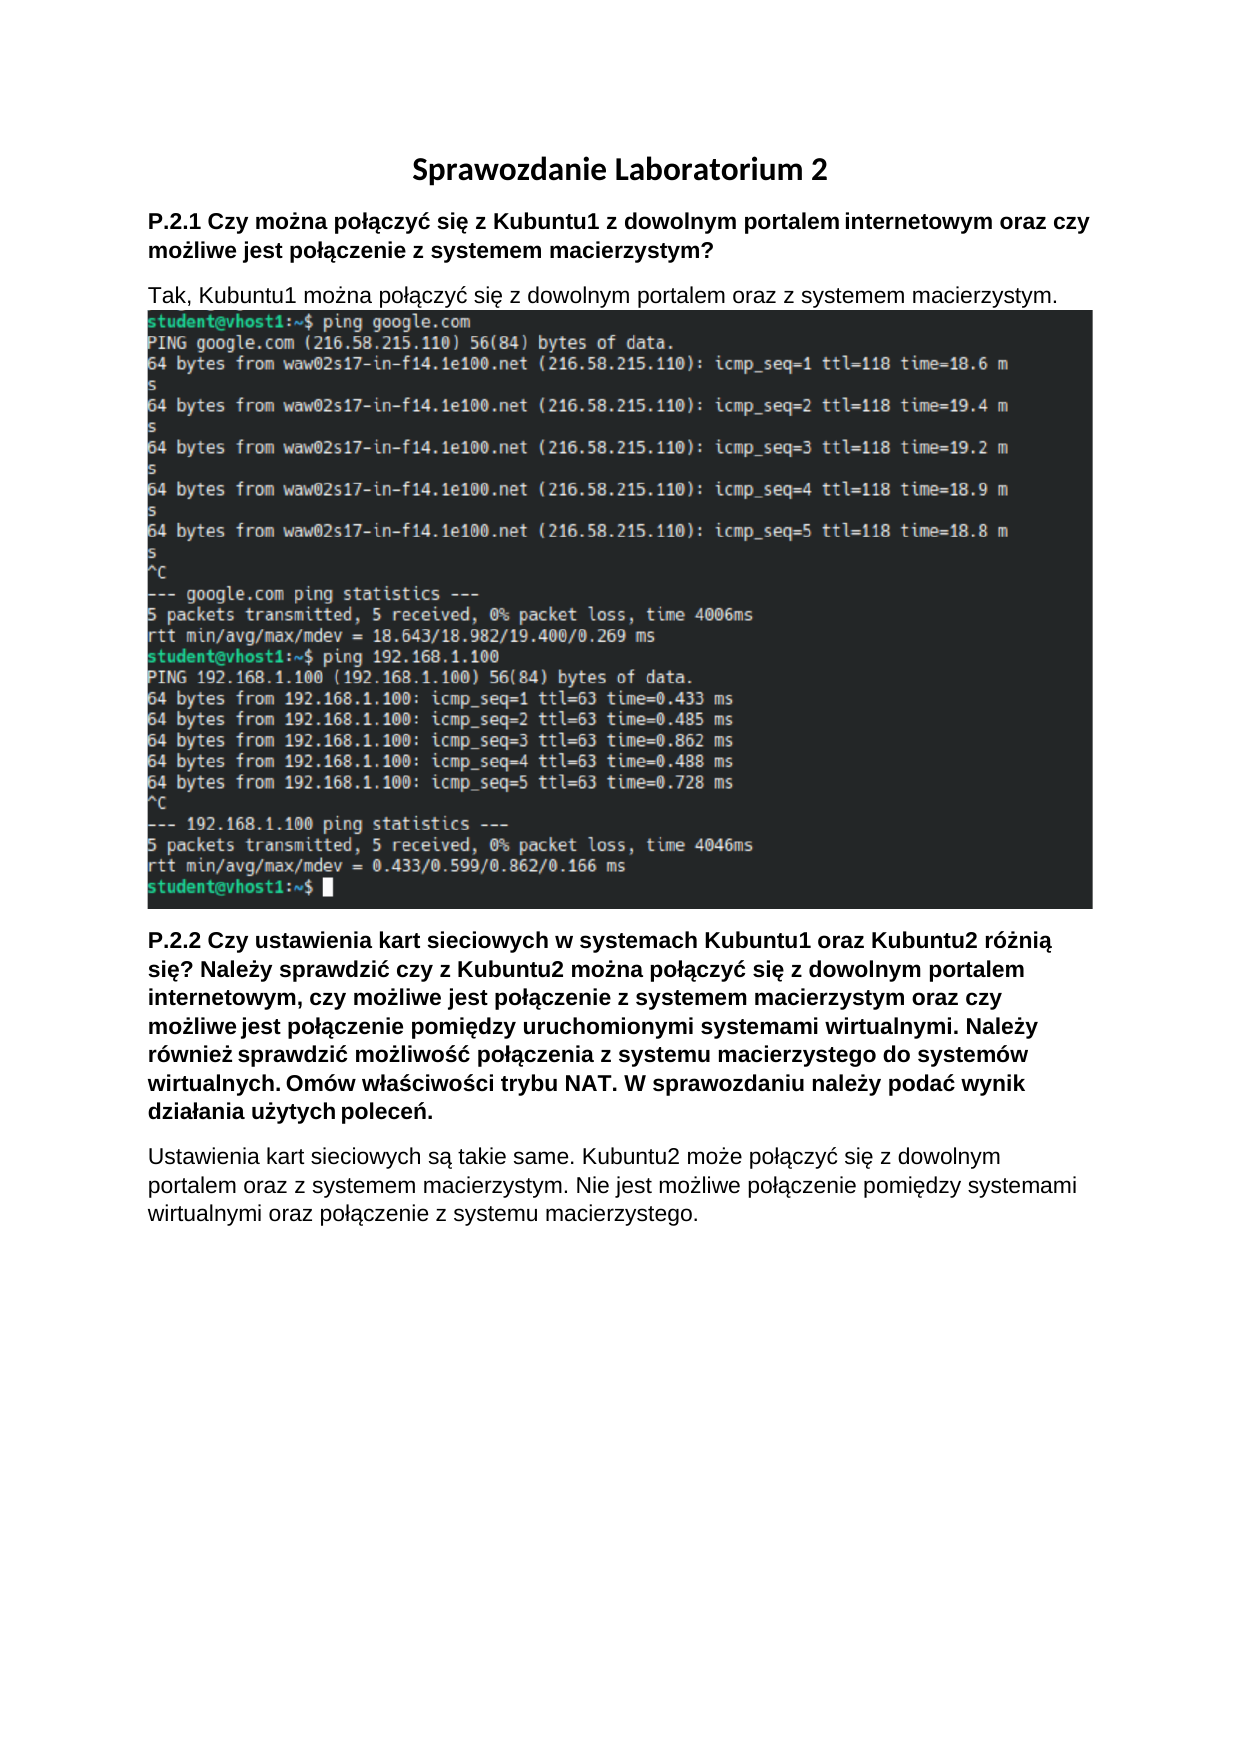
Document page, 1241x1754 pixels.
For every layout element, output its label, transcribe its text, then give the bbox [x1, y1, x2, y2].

text Sprawozdanie Laboratorium 2 [148, 148, 1093, 188]
text Tak, Kubuntu1 można połączyć się z dowolnym portalem oraz z systemem macierzystym. [148, 282, 1093, 310]
text P.2.2 Czy ustawienia kart sieciowych w systemach Kubuntu1 oraz Kubuntu2 różnią się? Należy sprawdzić czy z Kubuntu2 można połączyć się z dowolnym portalem internetowym, czy możliwe jest połączenie z systemem macierzystym oraz czy możliwe jest połączenie pomiędzy uruchomionymi systemami wirtualnymi. Należy również sprawdzić możliwość połączenia z systemu macierzystego do systemów wirtualnych. Omów właściwości trybu NAT. W sprawozdaniu należy podać wynik działania użytych poleceń. [148, 927, 1093, 1124]
text Ustawienia kart sieciowych są takie same. Kubuntu2 może połączyć się z dowolnym portalem oraz z systemem macierzystym. Nie jest możliwe połączenie pomiędzy systemami wirtualnymi oraz połączenie z systemu macierzystego. [148, 1143, 1093, 1226]
picture [147, 310, 1093, 909]
text P.2.1 Czy można połączyć się z Kubuntu1 z dowolnym portalem internetowym oraz czy możliwe jest połączenie z systemem macierzystym? [148, 208, 1093, 263]
